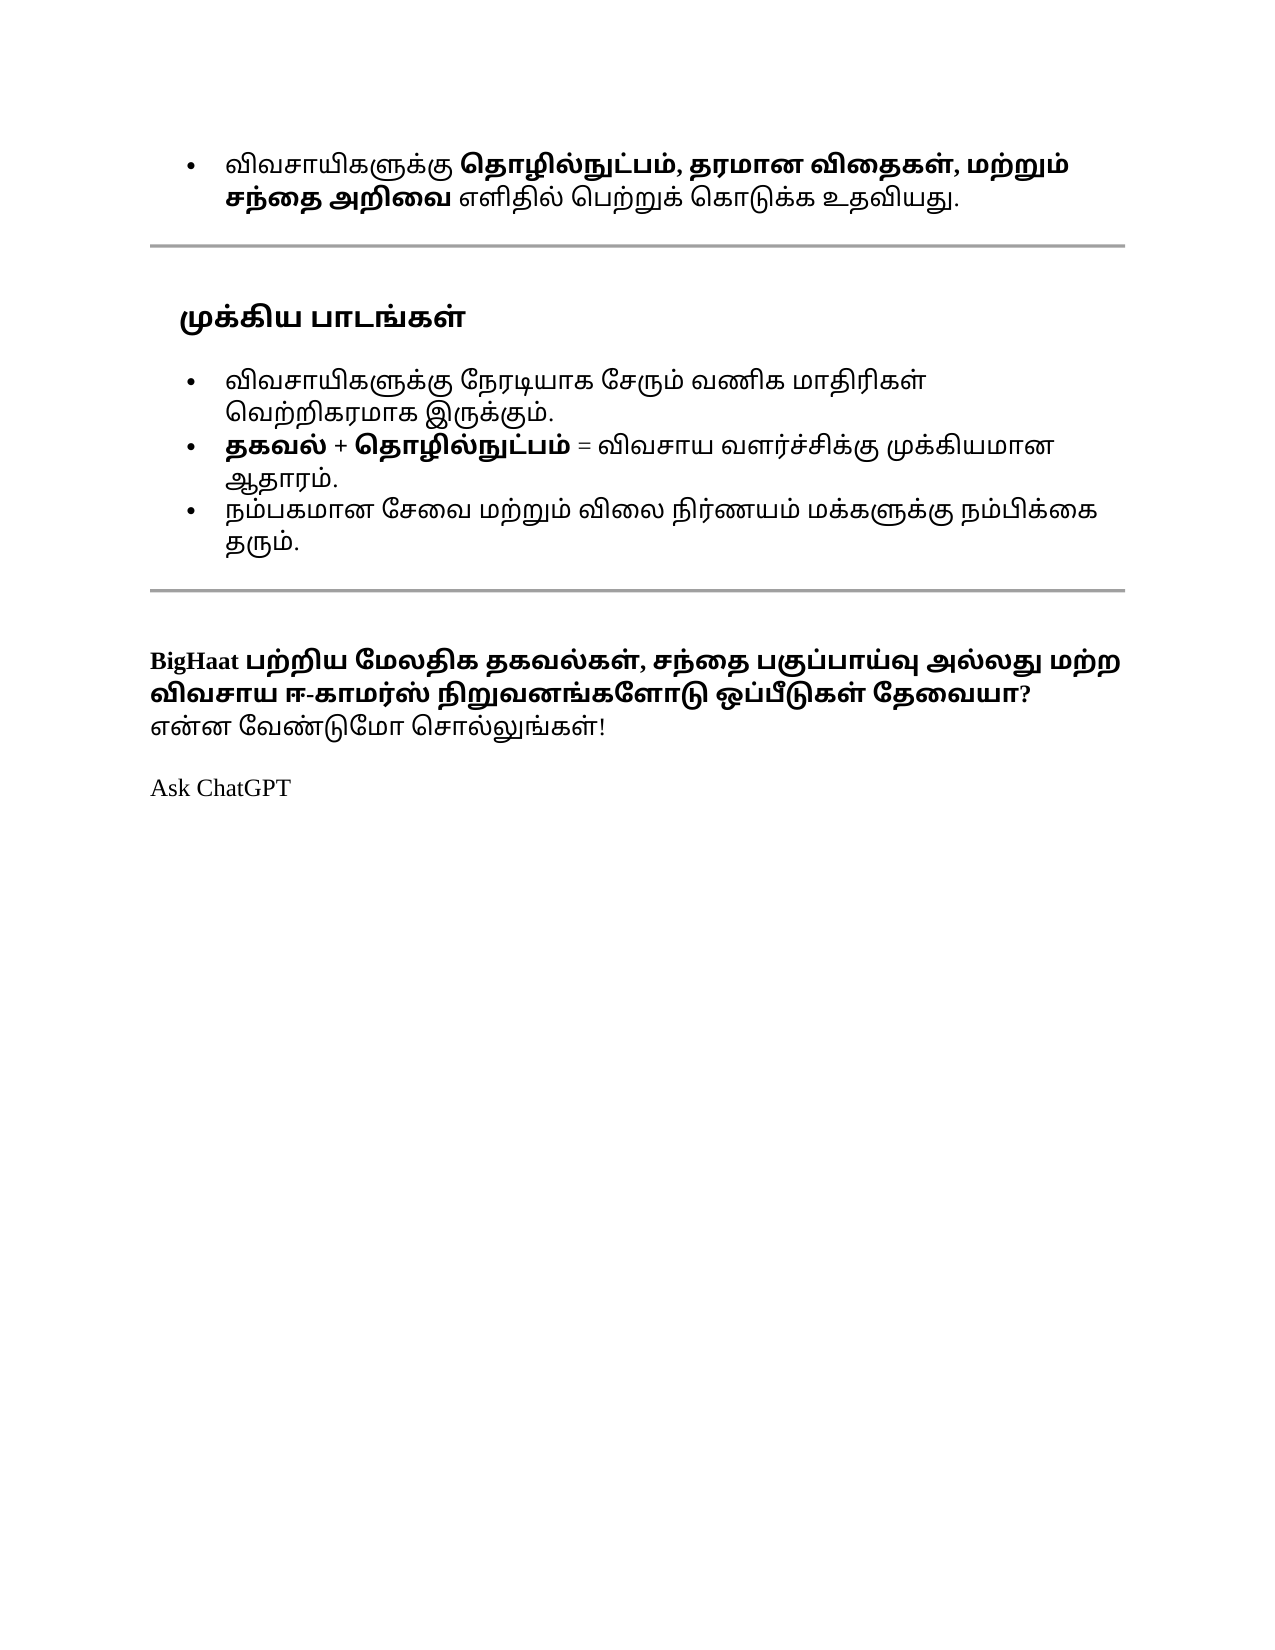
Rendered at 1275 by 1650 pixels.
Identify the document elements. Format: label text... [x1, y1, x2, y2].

text 💡 முக்கிய பாடங்கள் [150, 302, 1125, 338]
text Ask ChatGPT [150, 773, 1125, 802]
text BigHaat பற்றிய மேலதிக தகவல்கள், சந்தை பகுப்பாய்வு அல்லது மற்ற விவசாய ஈ-காமர்ஸ் நிறுவனங்களோடு ஒப்பீடுகள் தேவையா? என்ன வேண்டுமோ சொல்லுங்கள்! [150, 646, 1125, 744]
list விவசாயிகளுக்கு நேரடியாக சேரும் வணிக மாதிரிகள் வெற்றிகரமாக இருக்கும். [187, 367, 1125, 431]
list தகவல் + தொழில்நுட்பம் = விவசாய வளர்ச்சிக்கு முக்கியமான ஆதாரம். [187, 431, 1125, 496]
list நம்பகமான சேவை மற்றும் விலை நிர்ணயம் மக்களுக்கு நம்பிக்கை தரும். [187, 496, 1125, 560]
list விவசாயிகளுக்கு தொழில்நுட்பம், தரமான விதைகள், மற்றும் சந்தை அறிவை எளிதில் பெற்றுக் கொடுக்க உதவியது. [187, 150, 1125, 215]
